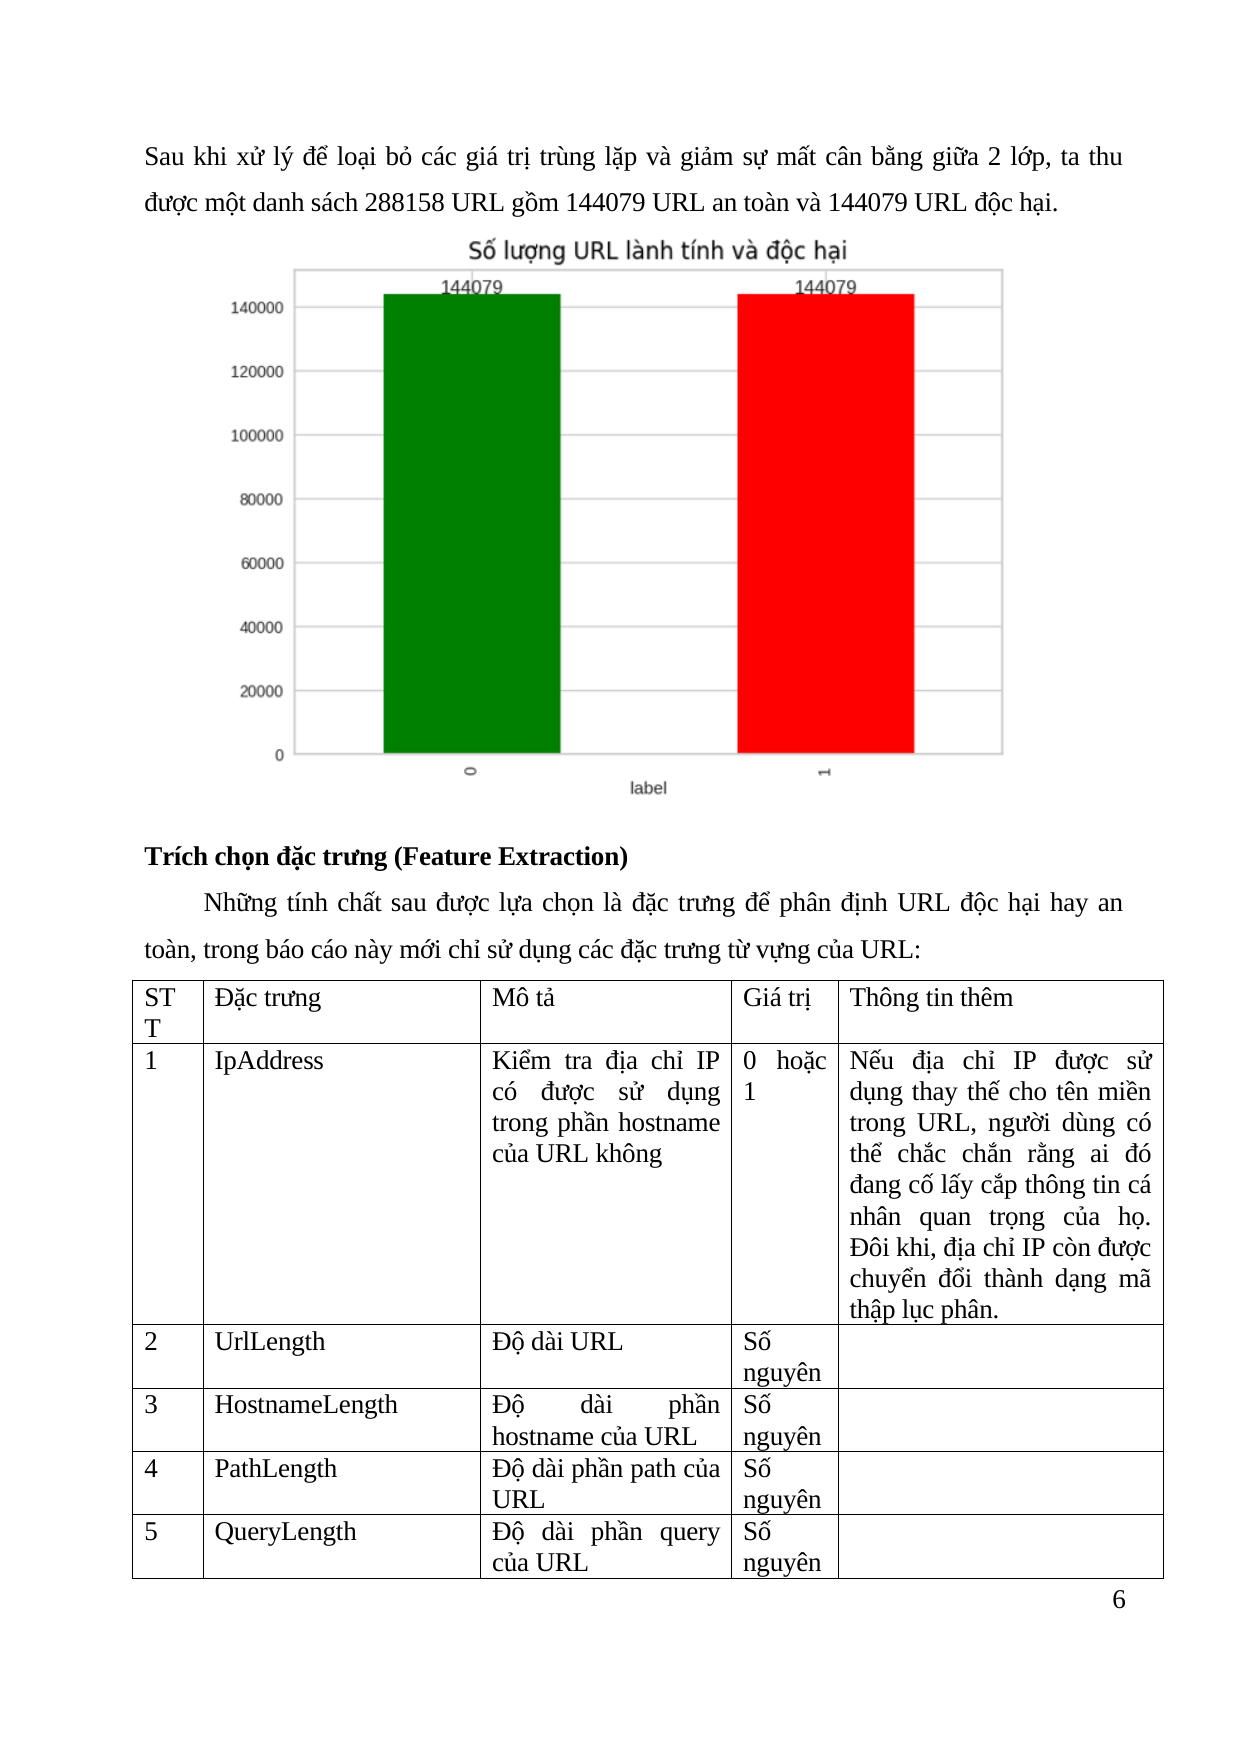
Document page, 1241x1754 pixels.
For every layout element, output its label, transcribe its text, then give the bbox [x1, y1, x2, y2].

table_cell 5 [133, 1515, 203, 1578]
table_cell 3 [133, 1389, 203, 1451]
table_cell IpAddress [204, 1044, 480, 1324]
table_cell Số nguyên [732, 1389, 838, 1451]
table_cell 2 [133, 1325, 203, 1388]
table_cell 4 [133, 1452, 203, 1514]
table_cell [839, 1515, 1163, 1578]
table_cell Độ dài phần query của URL [481, 1515, 731, 1578]
table_cell PathLength [204, 1452, 480, 1514]
table_cell Nếu địa chỉ IP được sử dụng thay thế cho tên miền trong URL, người dùng có thể chắc chắn rằng ai đó đang cố lấy cắp thông tin cá nhân quan trọng của họ. Đôi khi, địa chỉ IP còn được chuyển đổi thành dạng mã thập lục phân. [839, 1044, 1163, 1324]
table_header STT [133, 981, 203, 1043]
table_header Thông tin thêm [839, 981, 1163, 1043]
text Những tính chất sau được lựa chọn là đặc trưng để phân định URL độc hại hay an toàn, trong báo cáo này mới chỉ sử dụng các đặc trưng từ vựng của URL: [144, 886, 1126, 964]
table_cell HostnameLength [204, 1389, 480, 1451]
table_cell Số nguyên [732, 1325, 838, 1388]
table_cell Số nguyên [732, 1515, 838, 1578]
table_cell Độ dài phần hostname của URL [481, 1389, 731, 1451]
table_cell Độ dài phần path của URL [481, 1452, 731, 1514]
table_cell [839, 1452, 1163, 1514]
table_cell QueryLength [204, 1515, 480, 1578]
table_cell 0 hoặc 1 [732, 1044, 838, 1324]
picture [225, 235, 1006, 798]
table_header Giá trị [732, 981, 838, 1043]
table_cell [839, 1325, 1163, 1388]
table_cell Số nguyên [732, 1452, 838, 1514]
table_header Mô tả [481, 981, 731, 1043]
table_header Đặc trưng [204, 981, 480, 1043]
table_cell 1 [133, 1044, 203, 1324]
table_cell Độ dài URL [481, 1325, 731, 1388]
table_cell [839, 1389, 1163, 1451]
table_cell UrlLength [204, 1325, 480, 1388]
table_cell Kiểm tra địa chỉ IP có được sử dụng trong phần hostname của URL không [481, 1044, 731, 1324]
text Trích chọn đặc trưng (Feature Extraction) [144, 839, 1126, 871]
